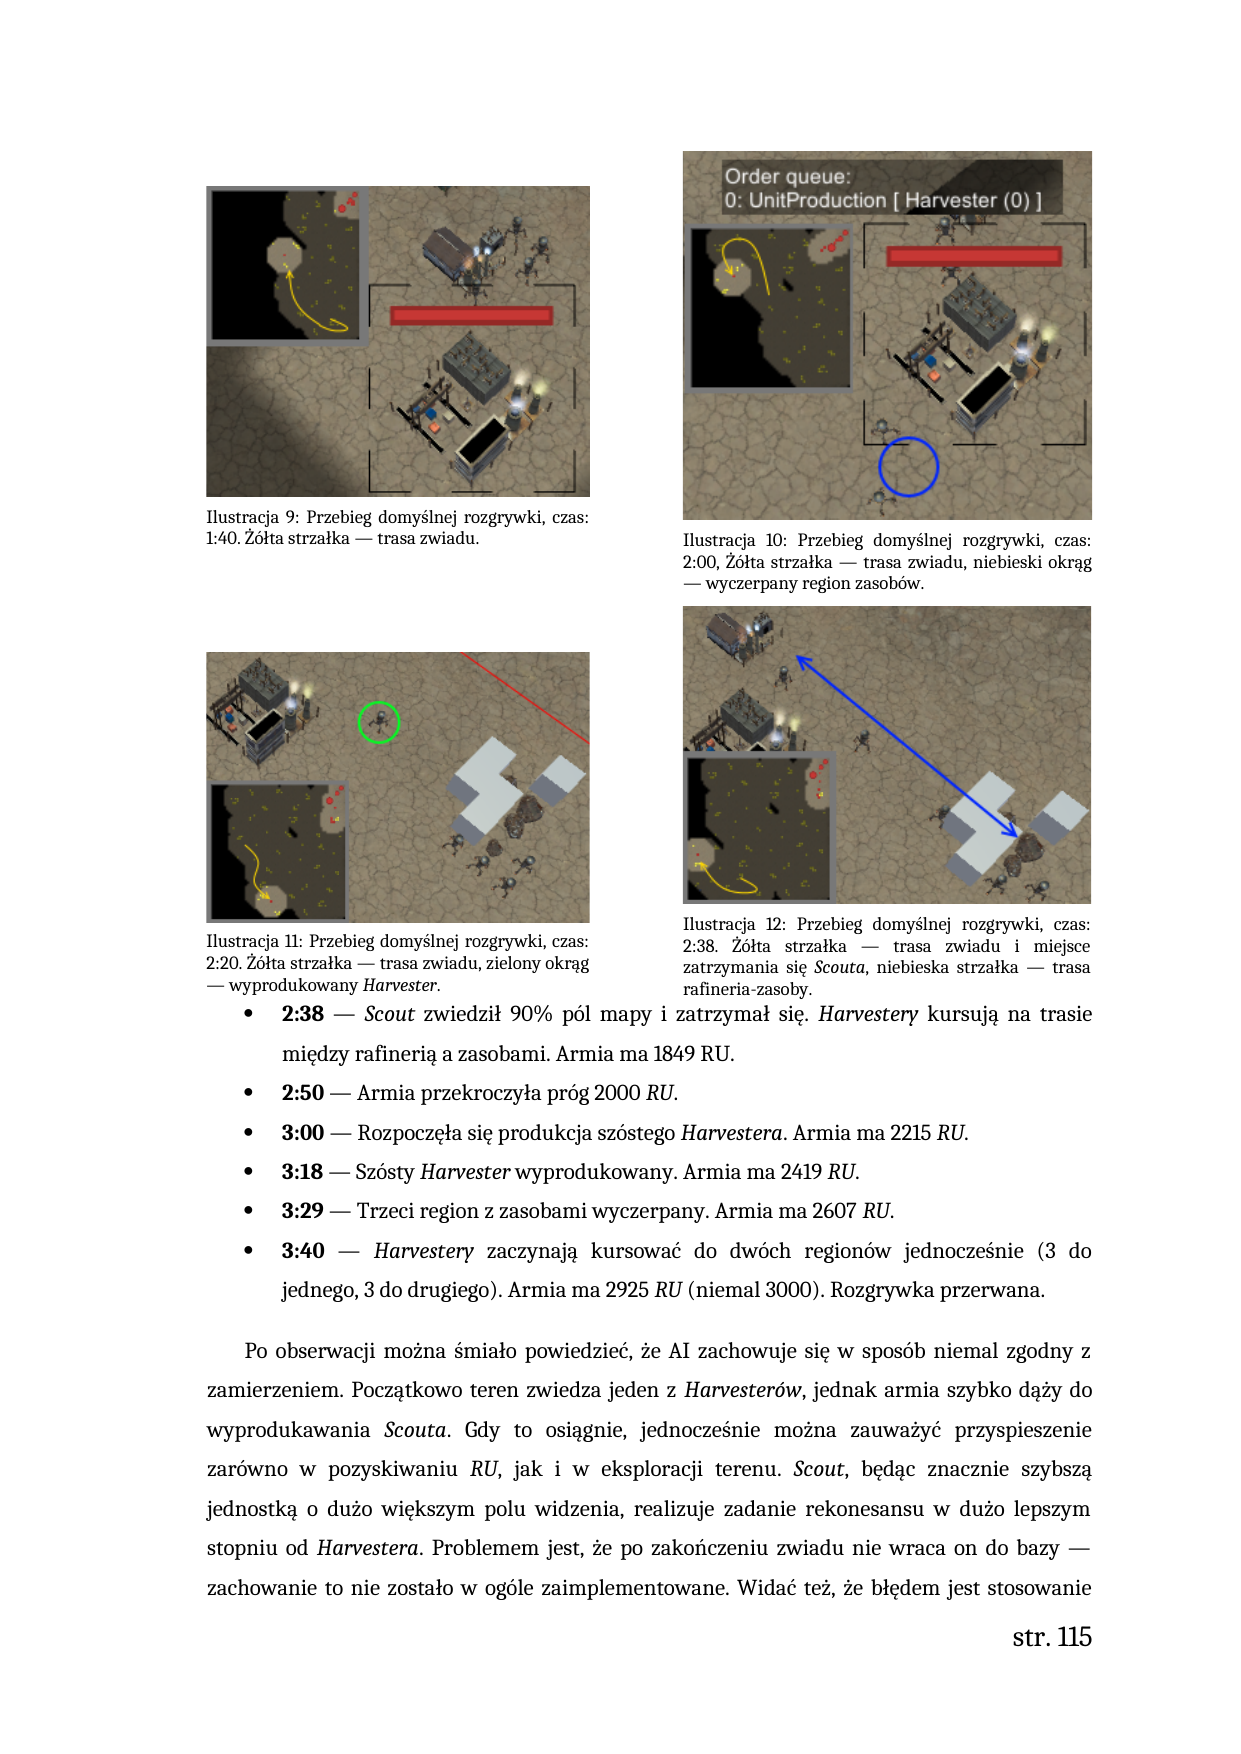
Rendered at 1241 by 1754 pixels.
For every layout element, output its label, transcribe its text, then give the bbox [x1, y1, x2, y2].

picture [682, 151, 1093, 520]
list 3:40 — Harvestery zaczynają kursować do dwóch regionów jednocześnie (3 do jednego, 3 do drugiego). Armia ma 2925 RU (niemal 3000). Rozgrywka przerwana. [244, 1238, 1092, 1303]
picture [206, 652, 590, 923]
list 3:29 — Trzeci region z zasobami wyczerpany. Armia ma 2607 RU. [244, 1198, 1092, 1224]
picture [682, 606, 1092, 904]
picture [206, 186, 590, 497]
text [207, 1337, 1092, 1601]
list 3:18 — Szósty Harvester wyprodukowany. Armia ma 2419 RU. [244, 1159, 1092, 1185]
list 2:50 — Armia przekroczyła próg 2000 RU. [244, 1080, 1092, 1106]
list 3:00 — Rozpoczęła się produkcja szóstego Harvestera. Armia ma 2215 RU. [244, 1119, 1092, 1146]
